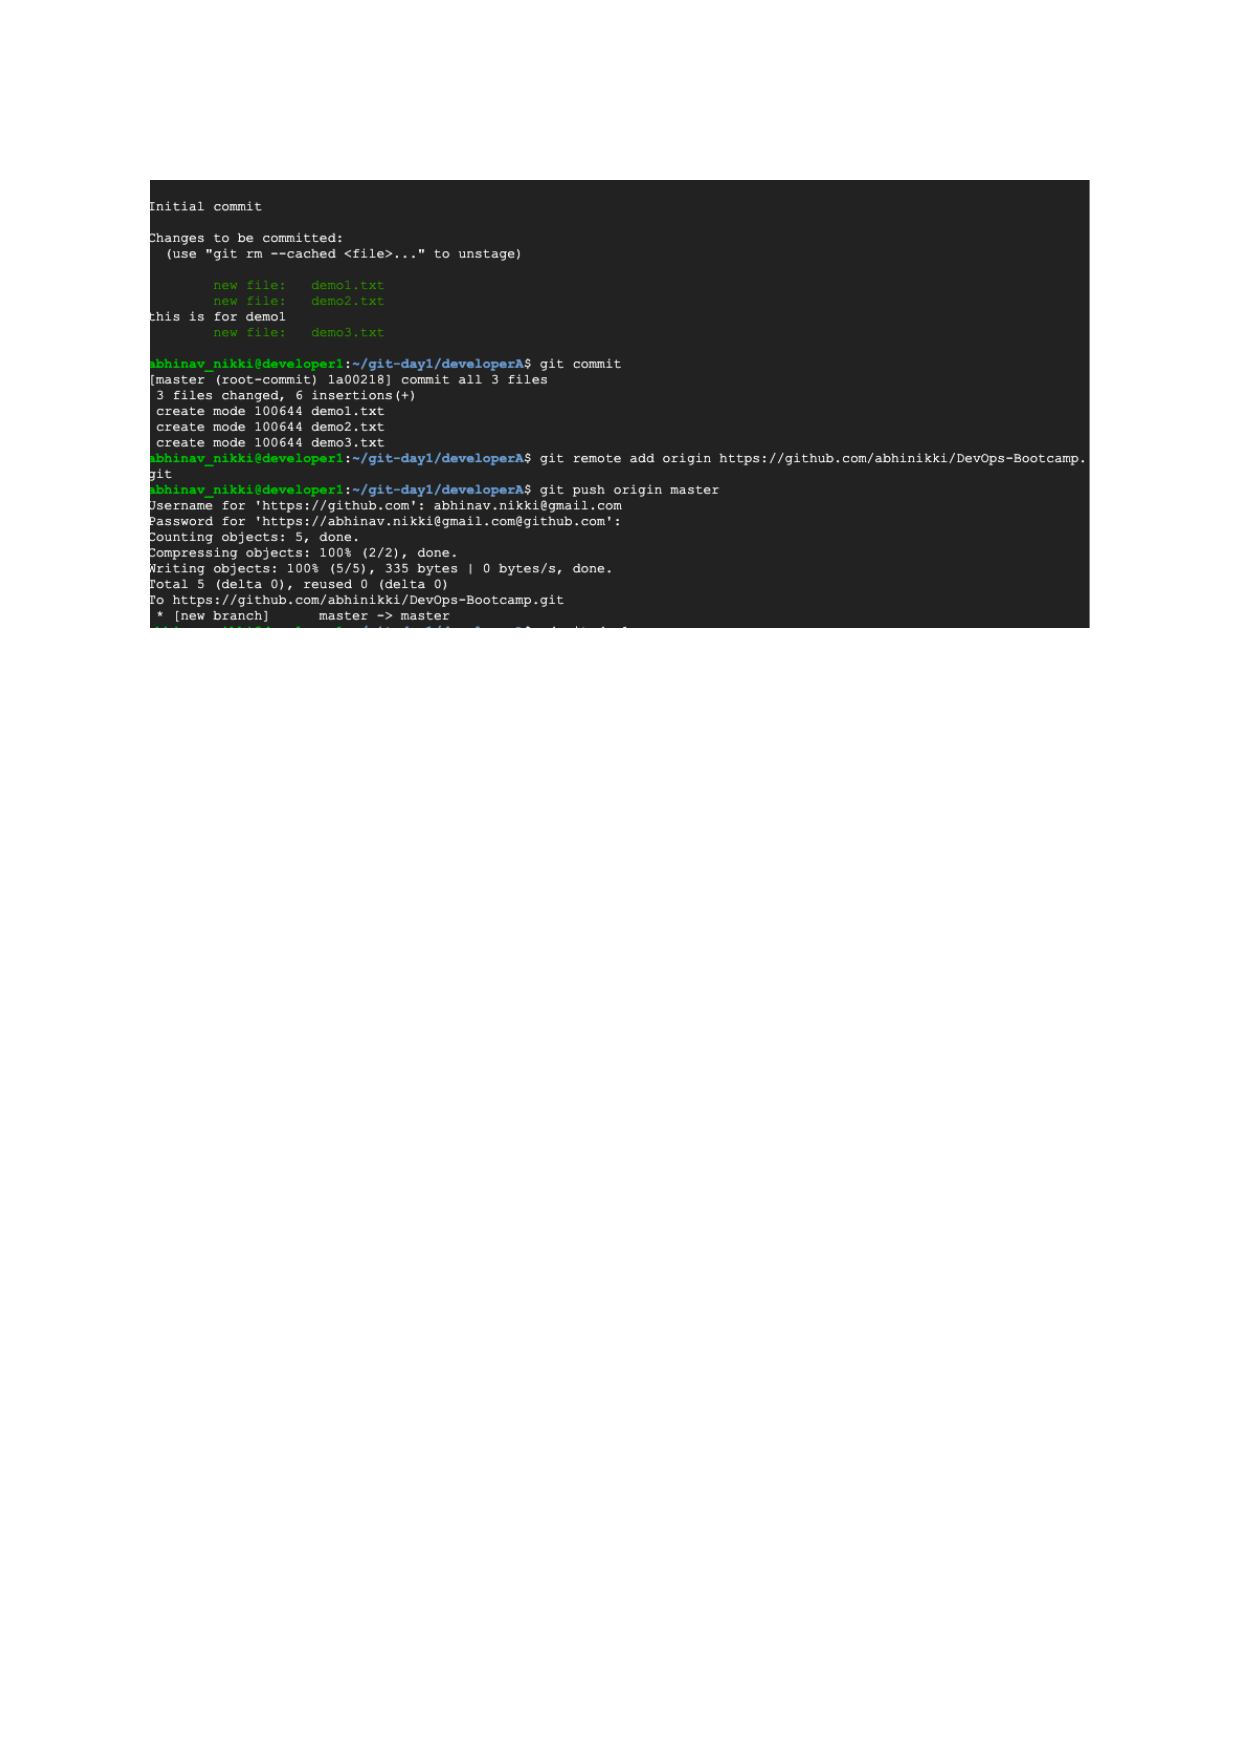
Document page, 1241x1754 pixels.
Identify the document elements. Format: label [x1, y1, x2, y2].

picture [150, 180, 1090, 628]
